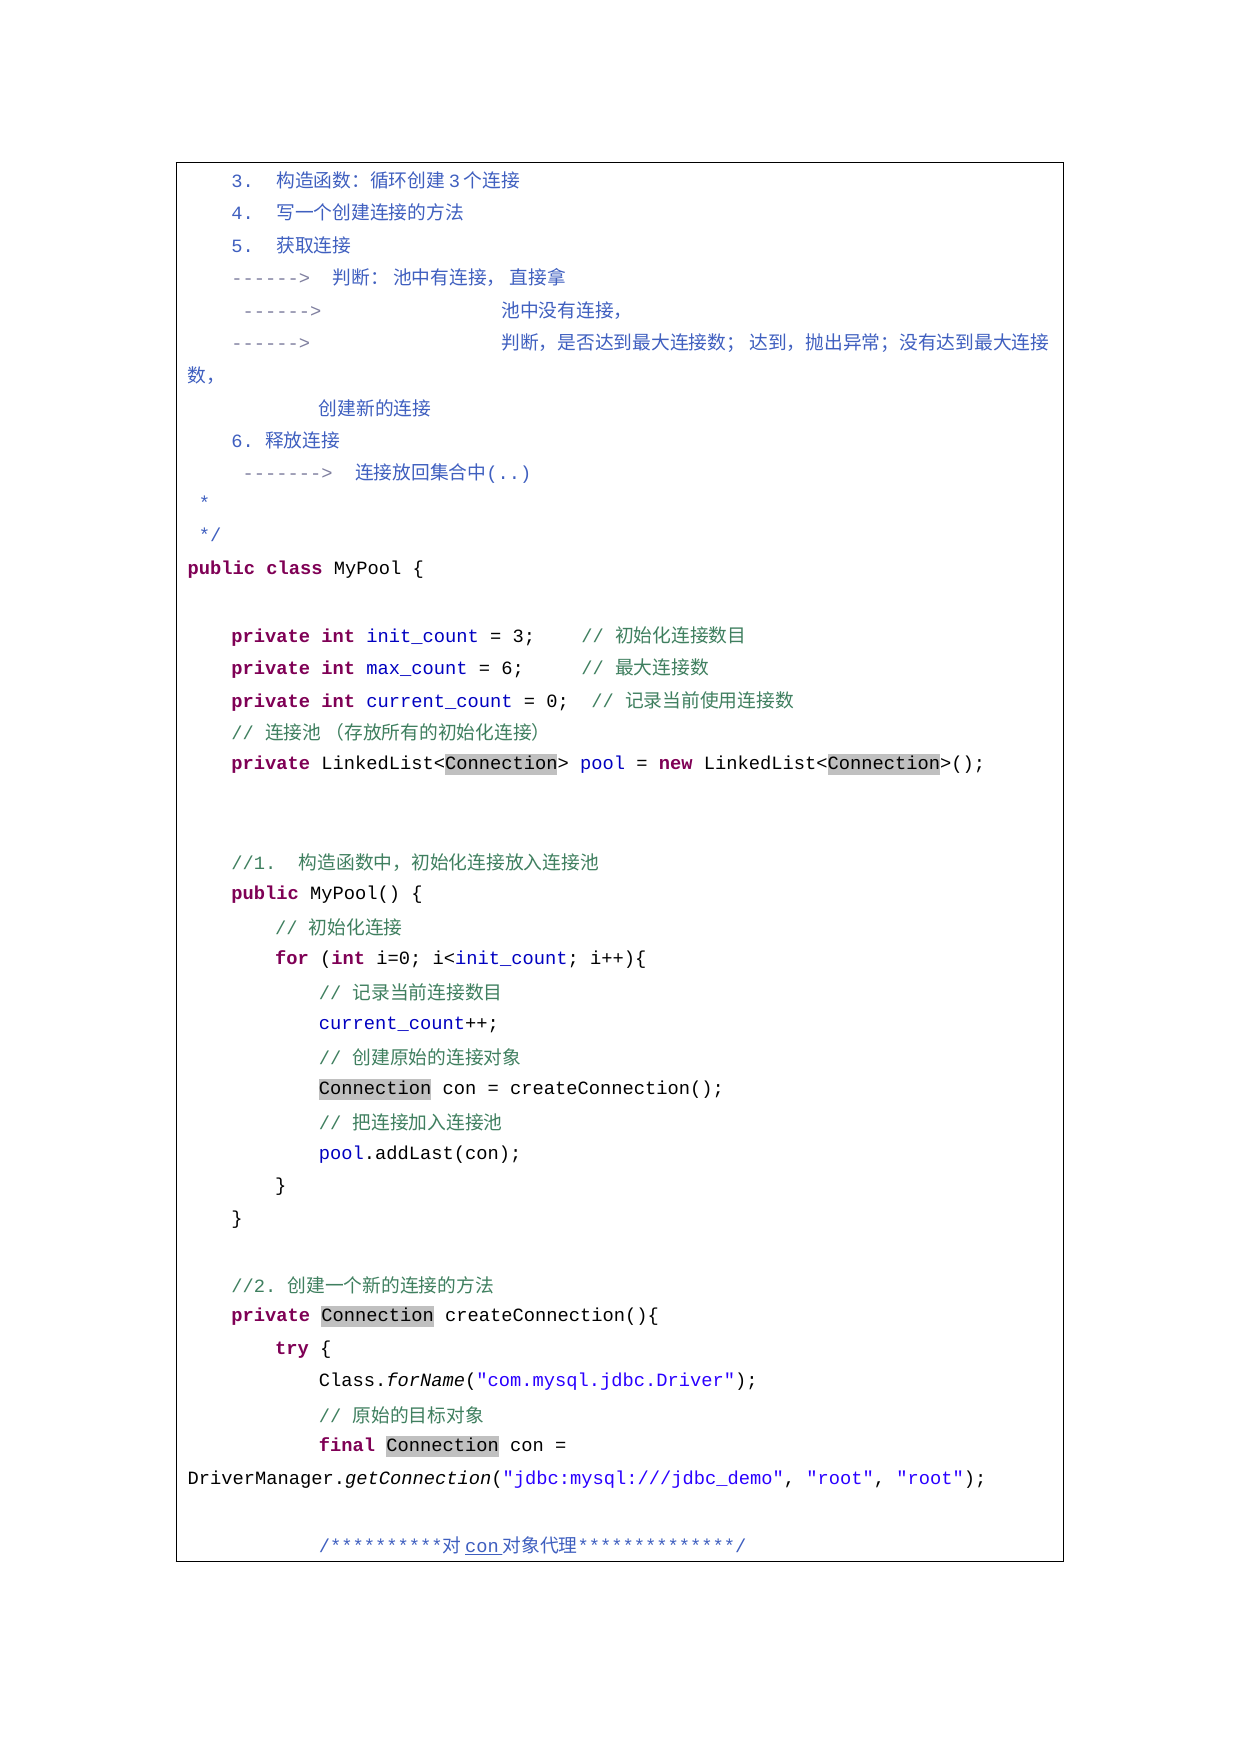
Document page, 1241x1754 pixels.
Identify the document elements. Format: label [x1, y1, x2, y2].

table_header [177, 163, 1063, 1561]
